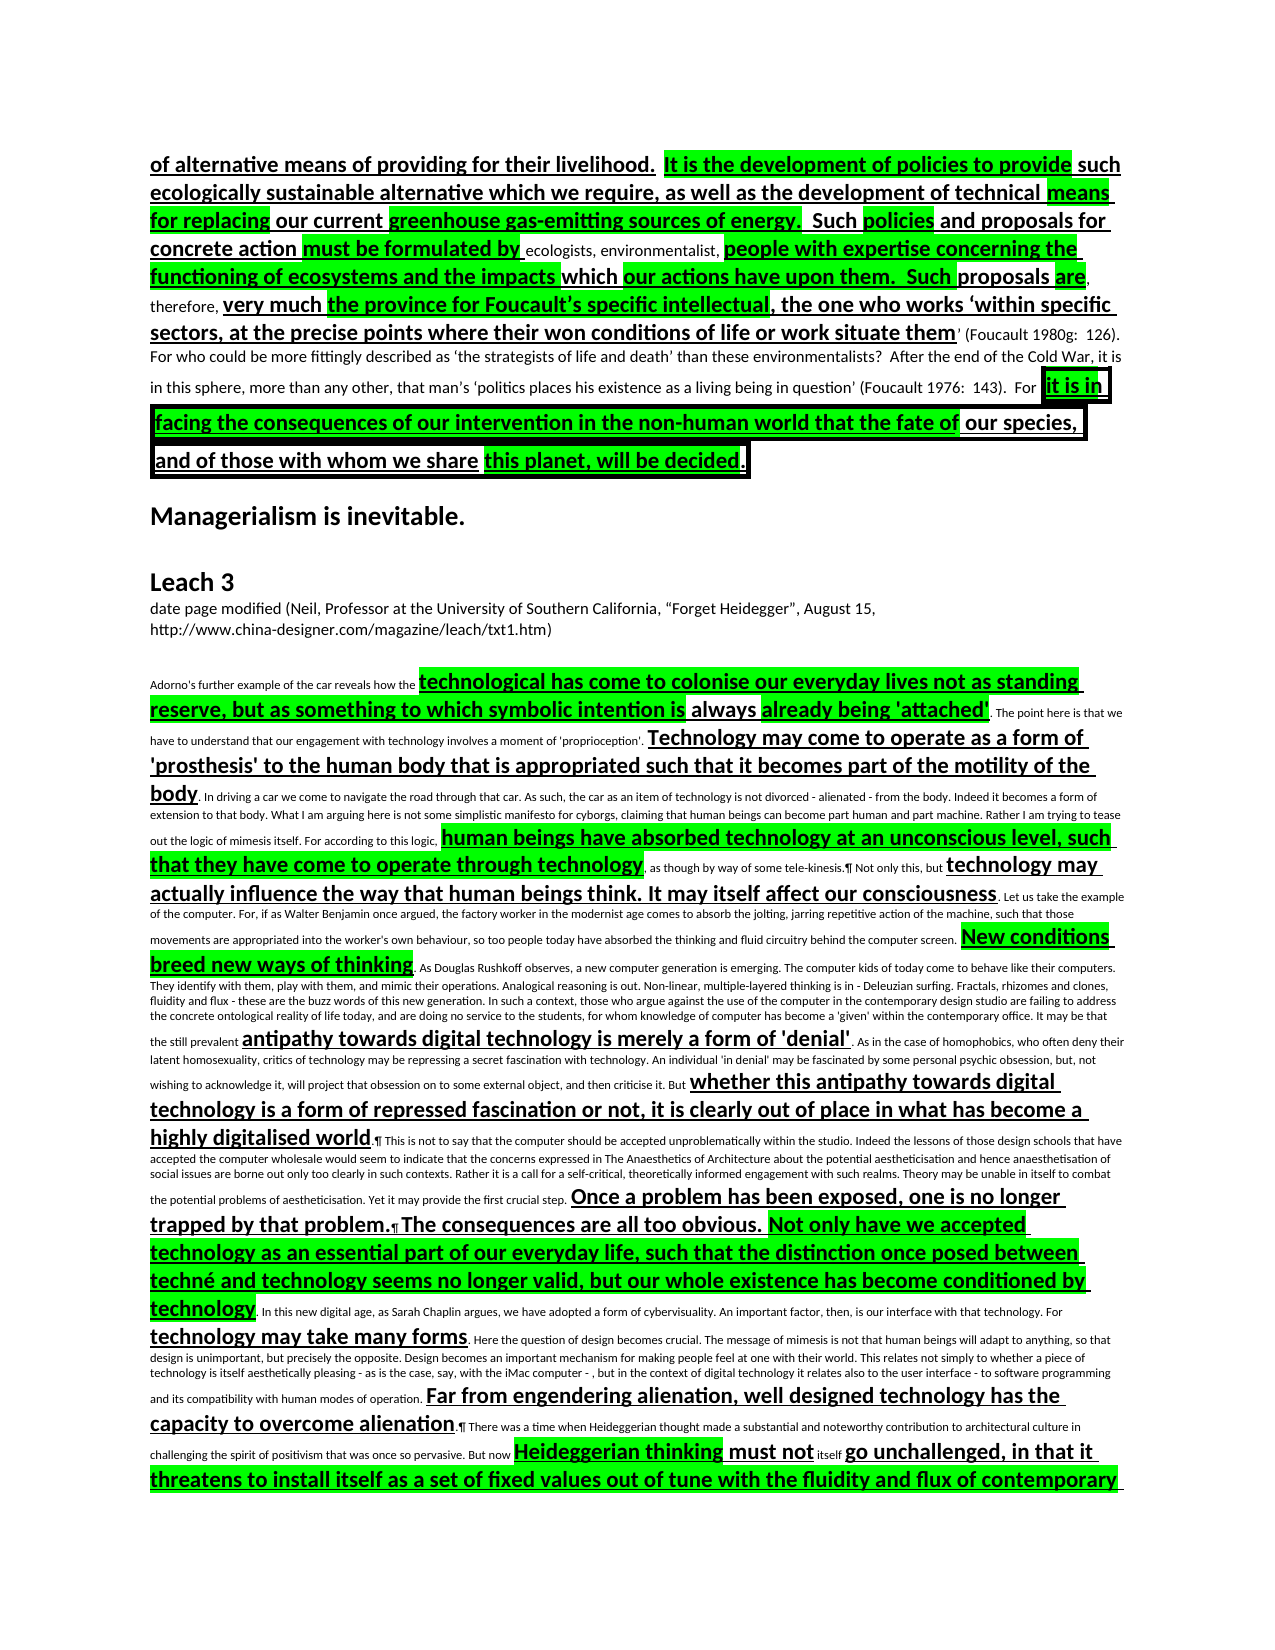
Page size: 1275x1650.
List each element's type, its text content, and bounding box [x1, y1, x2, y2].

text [150, 150, 1125, 479]
text Leach 3 [150, 566, 1125, 598]
text date page modified (Neil, Professor at the University of Southern California, “Forget Heidegger”, August 15, http://www.china-designer.com/magazine/leach/txt1.htm) [150, 598, 1125, 639]
text Managerialism is inevitable. [150, 499, 1125, 532]
